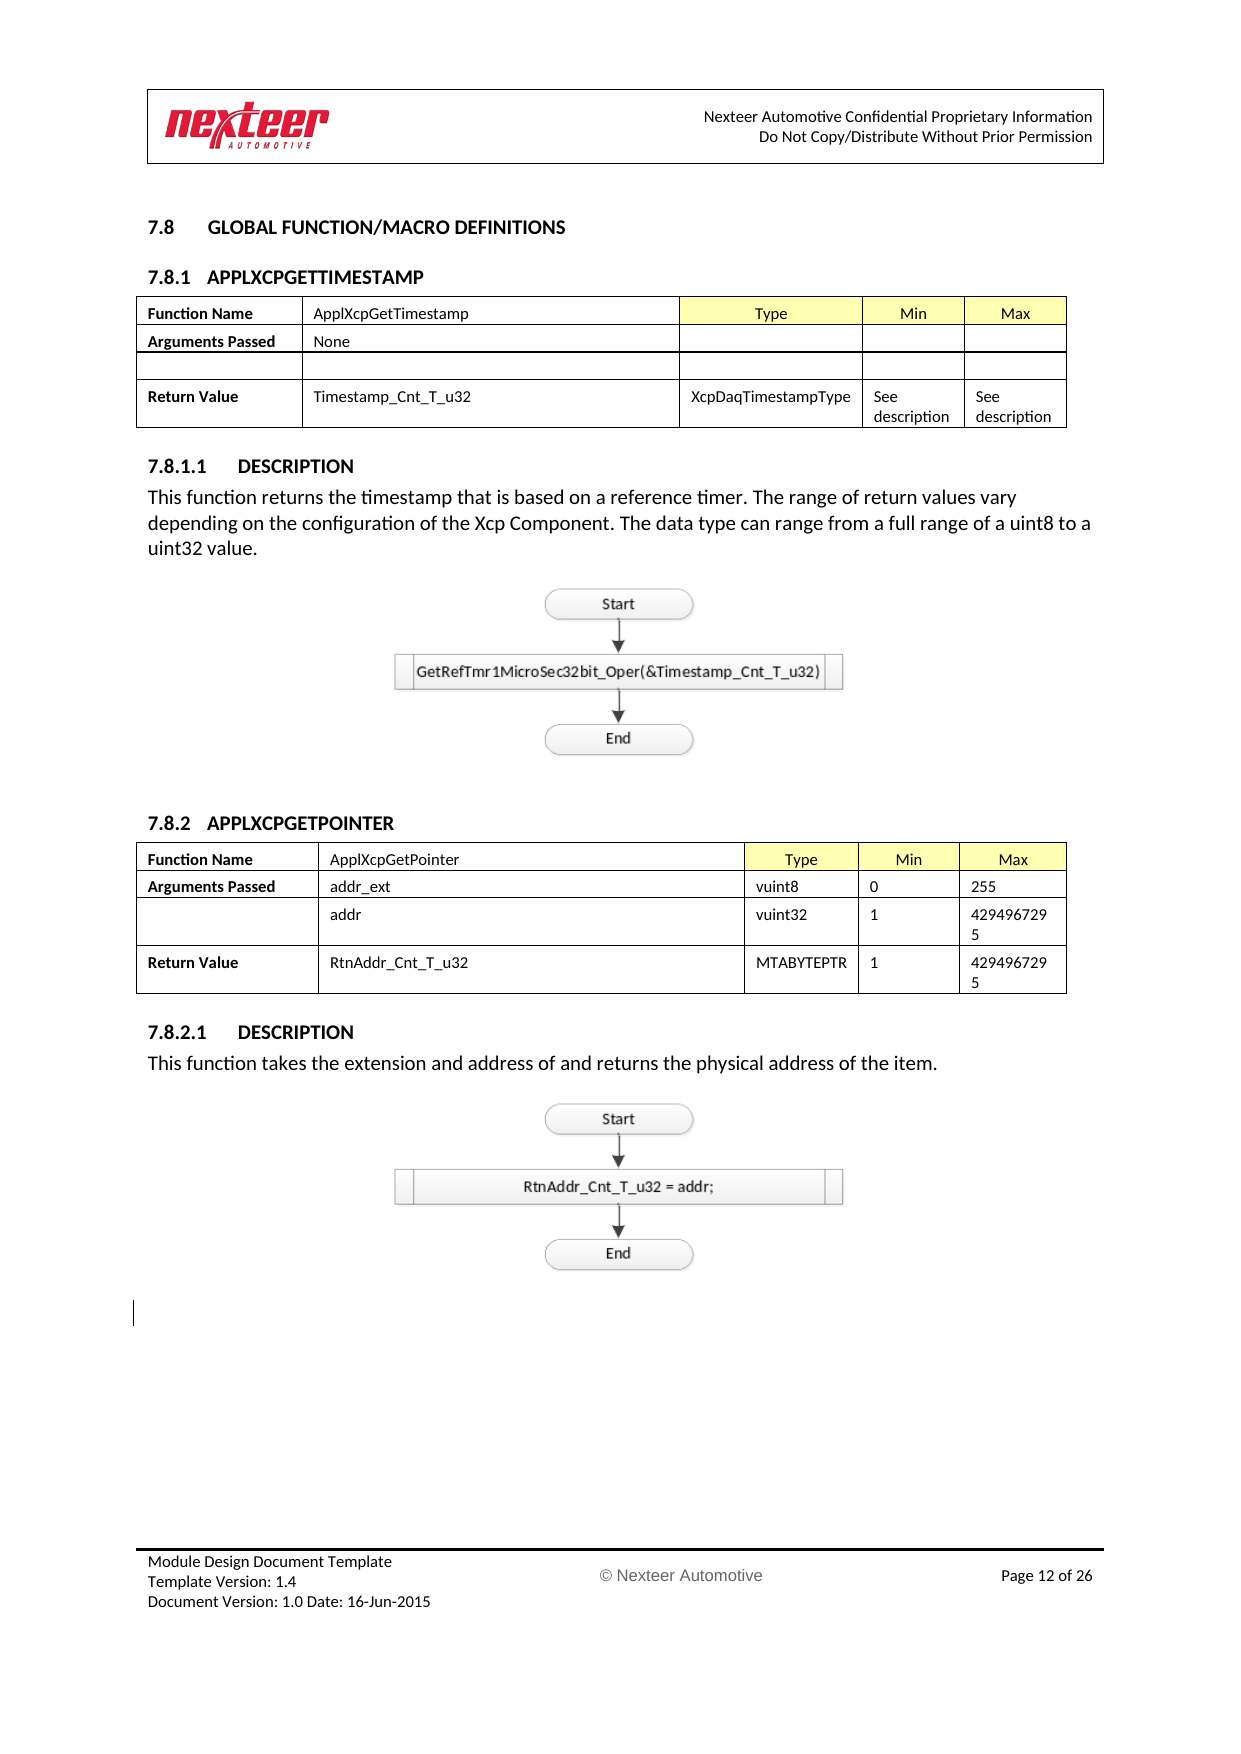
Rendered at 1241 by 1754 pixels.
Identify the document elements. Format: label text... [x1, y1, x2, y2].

table_cell [965, 325, 1066, 351]
table_cell Arguments Passed [137, 325, 302, 351]
table_header Function Name [137, 297, 302, 324]
table_cell 255 [960, 871, 1066, 897]
table_header Type [680, 297, 862, 324]
table_cell Arguments Passed [137, 871, 318, 897]
table_cell RtnAddr_Cnt_T_u32 [319, 946, 744, 993]
subtitle GLObAL Function/Macro Definitions [148, 214, 1092, 239]
table_cell [303, 353, 679, 379]
table_cell None [303, 325, 679, 351]
table_cell [863, 353, 964, 379]
table_cell [965, 353, 1066, 379]
table_cell Timestamp_Cnt_T_u32 [303, 380, 679, 427]
table_cell 4294967295 [960, 898, 1066, 945]
subtitle ApplXcpGetTimestamp [148, 264, 1092, 290]
subtitle Description [148, 1019, 1092, 1044]
table_header Type [745, 843, 858, 869]
table_cell See description [965, 380, 1066, 427]
table_cell addr_ext [319, 871, 744, 897]
table_cell [680, 325, 862, 351]
table_header Max [965, 297, 1066, 324]
table_header ApplXcpGetPointer [319, 843, 744, 869]
table_cell addr [319, 898, 744, 945]
table_header Function Name [137, 843, 318, 869]
table_cell See description [863, 380, 964, 427]
table_header Max [960, 843, 1066, 869]
table_cell 1 [859, 898, 959, 945]
table_cell [680, 353, 862, 379]
picture [159, 89, 334, 162]
table_cell 0 [859, 871, 959, 897]
table_cell [137, 898, 318, 945]
table_cell vuint8 [745, 871, 858, 897]
table_cell [137, 353, 302, 379]
table_cell 1 [859, 946, 959, 993]
subtitle Description [148, 453, 1092, 478]
table_cell [863, 325, 964, 351]
text This function takes the extension and address of and returns the physical address of the item. [148, 1051, 1092, 1076]
subtitle ApplXcpGetPointer [148, 810, 1092, 836]
table_cell Return Value [137, 946, 318, 993]
table_cell 4294967295 [960, 946, 1066, 993]
table_cell XcpDaqTimestampType [680, 380, 862, 427]
text This function returns the timestamp that is based on a reference timer. The range of return values vary depending on the configuration of the Xcp Component. The data type can range from a full range of a uint8 to a uint32 value. [148, 484, 1092, 561]
table_header Min [863, 297, 964, 324]
table_cell MTABYTEPTR [745, 946, 858, 993]
table_header ApplXcpGetTimestamp [303, 297, 679, 324]
table_cell vuint32 [745, 898, 858, 945]
table_header Min [859, 843, 959, 869]
table_cell Return Value [137, 380, 302, 427]
